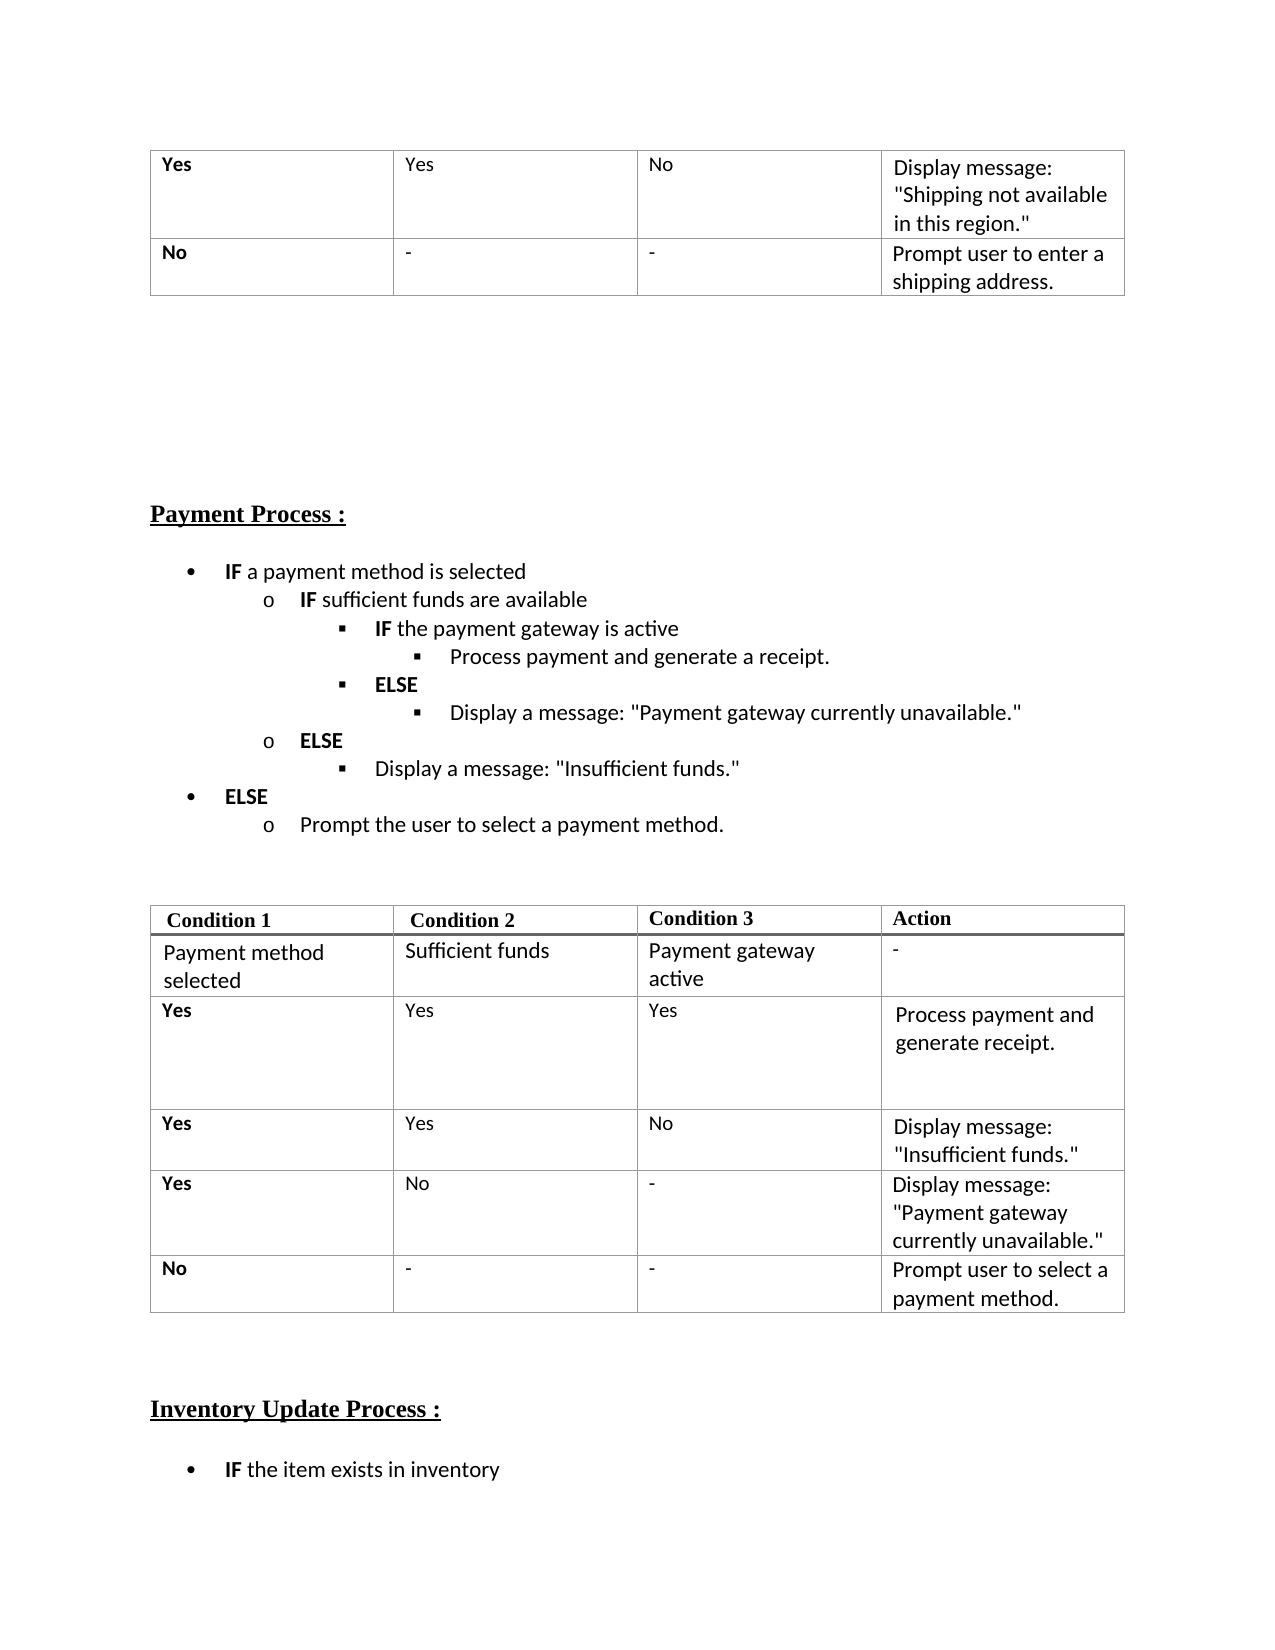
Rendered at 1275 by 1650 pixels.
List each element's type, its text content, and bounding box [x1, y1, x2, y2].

table_header Condition 3 [638, 906, 881, 933]
subtitle Inventory Update Process : [150, 1394, 1125, 1423]
list IF the item exists in inventory [187, 1455, 1125, 1483]
list Display a message: "Payment gateway currently unavailable." [412, 698, 1125, 726]
list IF sufficient funds are available [262, 585, 1125, 614]
list ELSE [187, 782, 1125, 811]
table_header [394, 906, 637, 933]
table_cell Yes [151, 1110, 393, 1169]
table_cell No [638, 151, 881, 238]
table_cell Payment gateway active [638, 936, 881, 996]
list IF a payment method is selected [187, 557, 1125, 585]
table_cell No [151, 239, 393, 295]
text Payment Process : [150, 499, 1125, 528]
table_header Action [882, 906, 1124, 933]
table_cell - [638, 239, 881, 295]
table_cell Yes [394, 1110, 637, 1169]
table_cell Yes [151, 151, 393, 238]
table_cell Yes [394, 997, 637, 1109]
table_cell [882, 997, 1124, 1109]
list Prompt the user to select a payment method. [262, 811, 1125, 839]
table_cell No [394, 1171, 637, 1254]
table_cell Sufficient funds [394, 936, 637, 996]
table_cell [882, 1110, 1124, 1169]
table_cell No [151, 1256, 393, 1312]
table_cell Prompt user to enter a shipping address. [882, 239, 1124, 295]
table_cell - [882, 936, 1124, 996]
table_cell Yes [151, 997, 393, 1109]
table_cell No [638, 1110, 881, 1169]
table_cell Prompt user to select a payment method. [882, 1256, 1124, 1312]
list ELSE [262, 726, 1125, 754]
table_cell - [638, 1171, 881, 1254]
list Process payment and generate a receipt. [412, 642, 1125, 670]
table_cell - [394, 1256, 637, 1312]
table_header [151, 906, 393, 933]
table_cell Yes [638, 997, 881, 1109]
table_cell Yes [151, 1171, 393, 1254]
table_cell Display message: "Payment gateway currently unavailable." [882, 1171, 1124, 1254]
list Display a message: "Insufficient funds." [337, 754, 1125, 782]
table_cell [882, 151, 1124, 238]
table_cell Yes [394, 151, 637, 238]
table_cell - [394, 239, 637, 295]
list IF the payment gateway is active [337, 614, 1125, 642]
table_cell - [638, 1256, 881, 1312]
list ELSE [337, 670, 1125, 698]
table_cell [151, 936, 393, 996]
